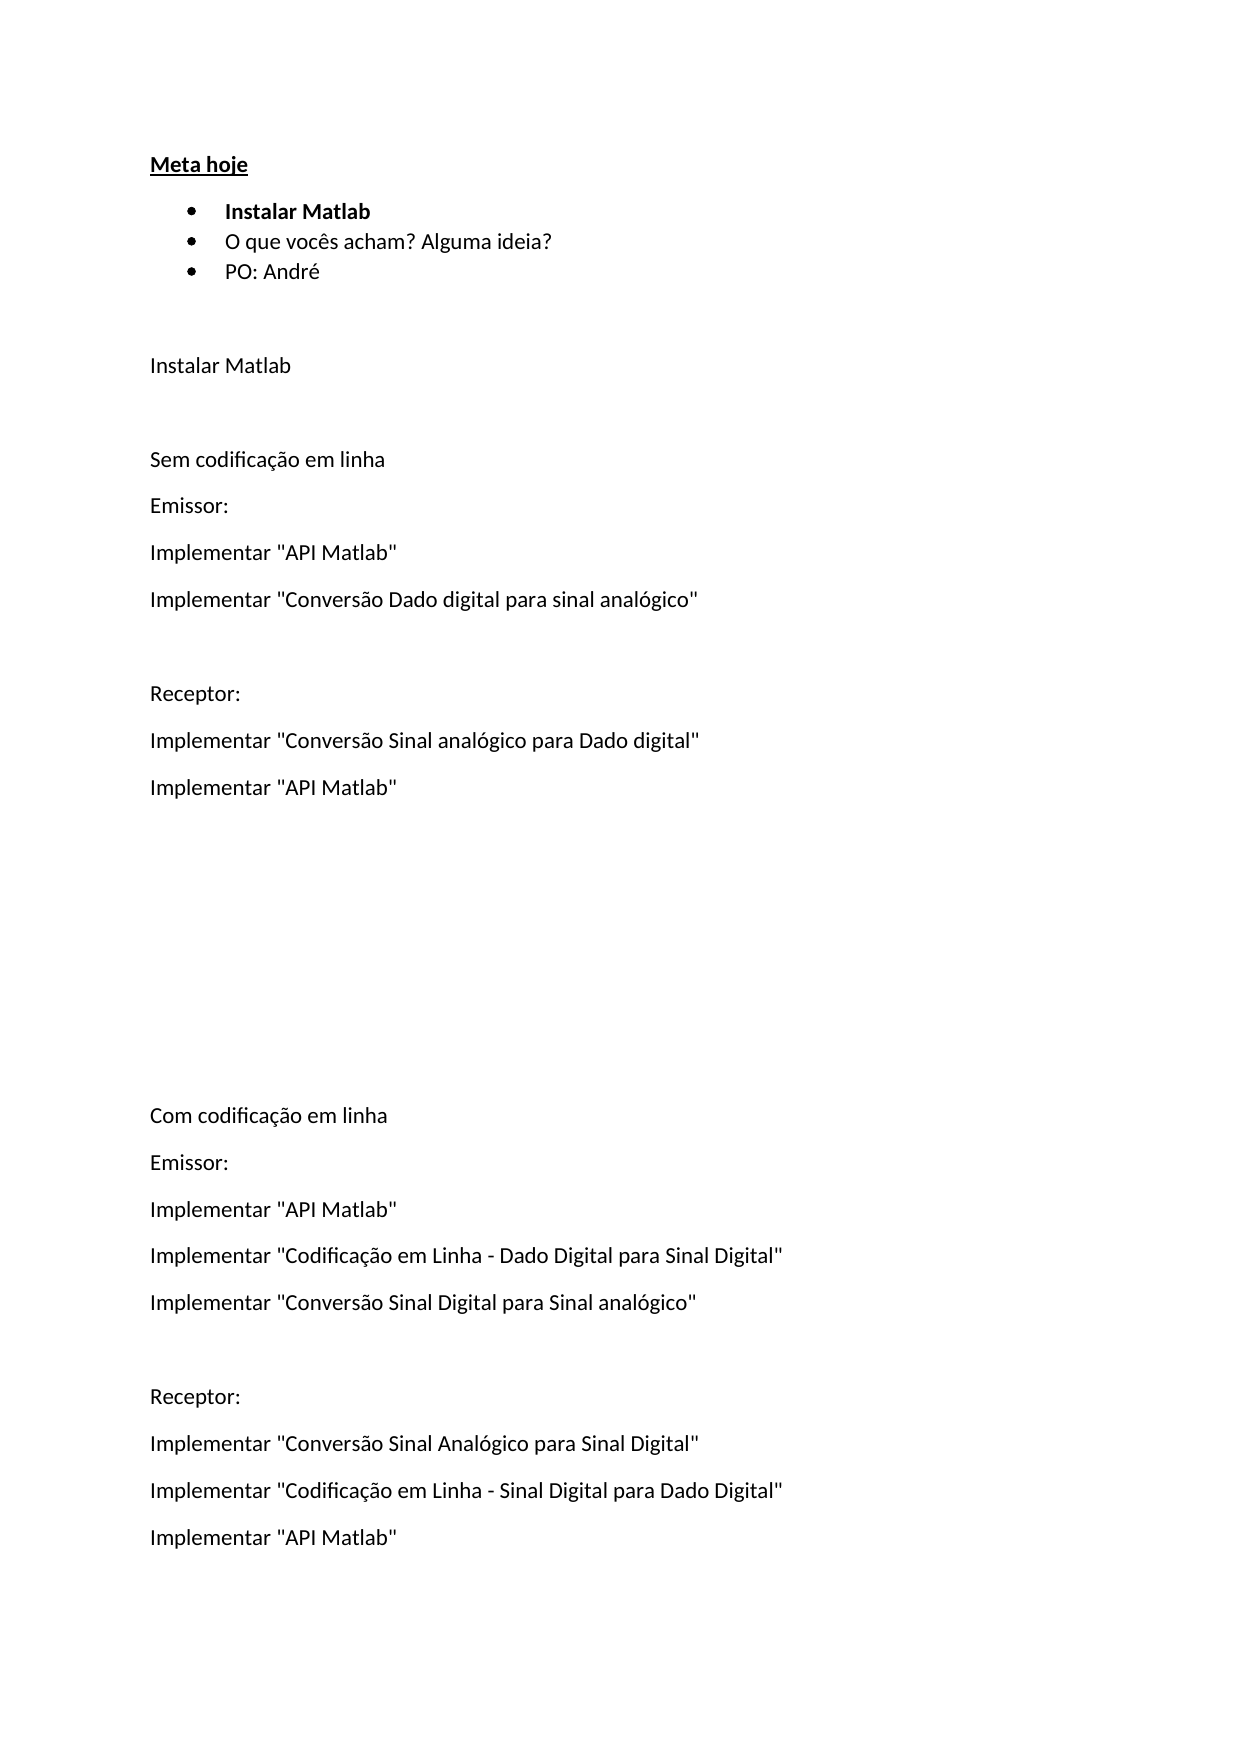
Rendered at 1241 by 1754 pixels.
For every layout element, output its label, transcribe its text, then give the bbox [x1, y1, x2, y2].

text Implementar "Codificação em Linha - Sinal Digital para Dado Digital" [150, 1476, 1090, 1504]
text Implementar "API Matlab" [150, 538, 1090, 567]
list PO: André [187, 257, 1090, 285]
text Instalar Matlab [150, 351, 1090, 379]
text Sem codificação em linha [150, 445, 1090, 473]
list Instalar Matlab [187, 197, 1090, 225]
text Implementar "Conversão Sinal analógico para Dado digital" [150, 726, 1090, 754]
text Implementar "Codificação em Linha - Dado Digital para Sinal Digital" [150, 1242, 1090, 1270]
text Emissor: [150, 1148, 1090, 1176]
text Implementar "API Matlab" [150, 1195, 1090, 1223]
text Implementar "Conversão Sinal Digital para Sinal analógico" [150, 1288, 1090, 1317]
text Emissor: [150, 492, 1090, 520]
text Implementar "API Matlab" [150, 1523, 1090, 1551]
text Implementar "Conversão Sinal Analógico para Sinal Digital" [150, 1429, 1090, 1457]
list O que vocês acham? Alguma ideia? [187, 227, 1090, 255]
text Implementar "API Matlab" [150, 773, 1090, 801]
text Receptor: [150, 679, 1090, 707]
text Implementar "Conversão Dado digital para sinal analógico" [150, 585, 1090, 613]
text Receptor: [150, 1382, 1090, 1410]
text Com codificação em linha [150, 1101, 1090, 1129]
text Meta hoje [150, 150, 1090, 178]
